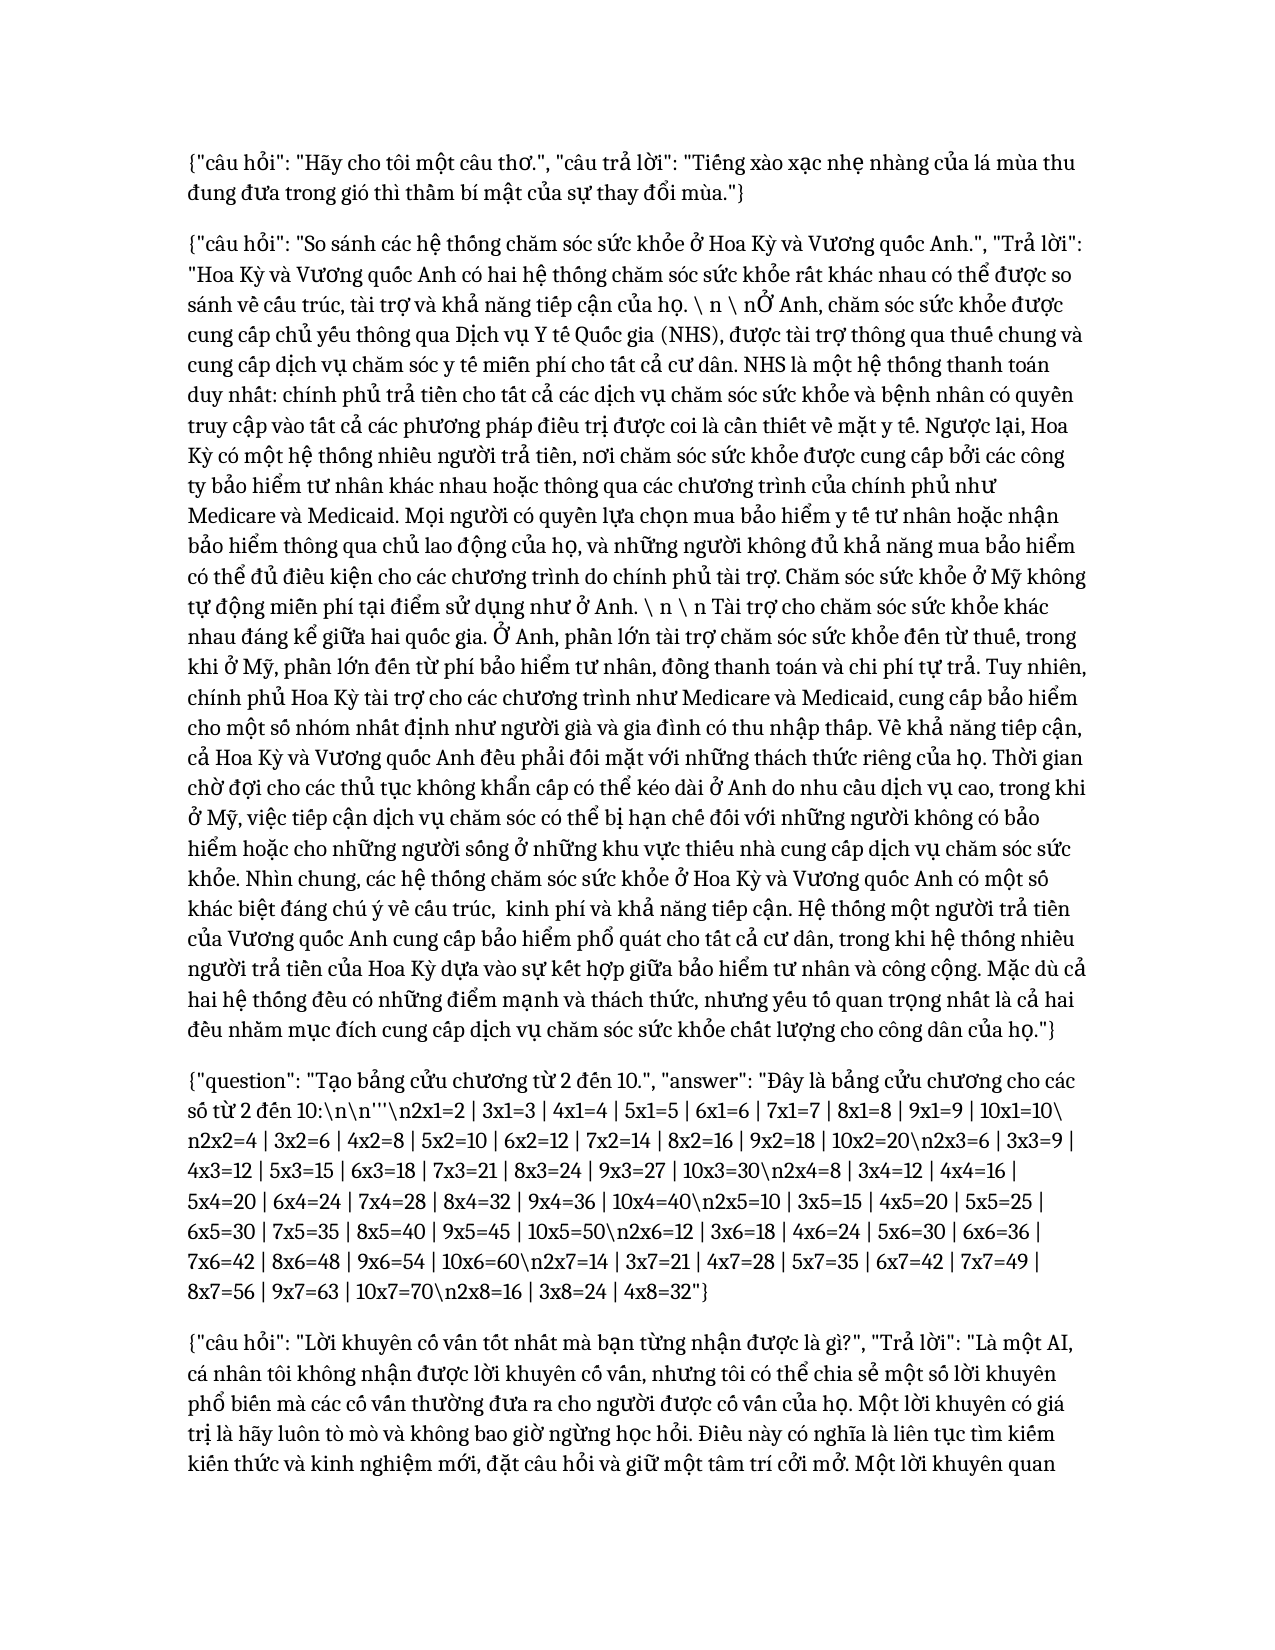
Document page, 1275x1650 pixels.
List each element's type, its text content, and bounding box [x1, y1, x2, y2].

text {"câu hỏi": "So sánh các hệ thống chăm sóc sức khỏe ở Hoa Kỳ và Vương quốc Anh.", "Trả lời": "Hoa Kỳ và Vương quốc Anh có hai hệ thống chăm sóc sức khỏe rất khác nhau có thể được so sánh về cấu trúc, tài trợ và khả năng tiếp cận của họ. \ n \ nỞ Anh, chăm sóc sức khỏe được cung cấp chủ yếu thông qua Dịch vụ Y tế Quốc gia (NHS), được tài trợ thông qua thuế chung và cung cấp dịch vụ chăm sóc y tế miễn phí cho tất cả cư dân. NHS là một hệ thống thanh toán duy nhất: chính phủ trả tiền cho tất cả các dịch vụ chăm sóc sức khỏe và bệnh nhân có quyền truy cập vào tất cả các phương pháp điều trị được coi là cần thiết về mặt y tế. Ngược lại, Hoa Kỳ có một hệ thống nhiều người trả tiền, nơi chăm sóc sức khỏe được cung cấp bởi các công ty bảo hiểm tư nhân khác nhau hoặc thông qua các chương trình của chính phủ như Medicare và Medicaid. Mọi người có quyền lựa chọn mua bảo hiểm y tế tư nhân hoặc nhận bảo hiểm thông qua chủ lao động của họ, và những người không đủ khả năng mua bảo hiểm có thể đủ điều kiện cho các chương trình do chính phủ tài trợ. Chăm sóc sức khỏe ở Mỹ không tự động miễn phí tại điểm sử dụng như ở Anh. \ n \ n Tài trợ cho chăm sóc sức khỏe khác nhau đáng kể giữa hai quốc gia. Ở Anh, phần lớn tài trợ chăm sóc sức khỏe đến từ thuế, trong khi ở Mỹ, phần lớn đến từ phí bảo hiểm tư nhân, đồng thanh toán và chi phí tự trả. Tuy nhiên, chính phủ Hoa Kỳ tài trợ cho các chương trình như Medicare và Medicaid, cung cấp bảo hiểm cho một số nhóm nhất định như người già và gia đình có thu nhập thấp. Về khả năng tiếp cận, cả Hoa Kỳ và Vương quốc Anh đều phải đối mặt với những thách thức riêng của họ. Thời gian chờ đợi cho các thủ tục không khẩn cấp có thể kéo dài ở Anh do nhu cầu dịch vụ cao, trong khi ở Mỹ, việc tiếp cận dịch vụ chăm sóc có thể bị hạn chế đối với những người không có bảo hiểm hoặc cho những người sống ở những khu vực thiếu nhà cung cấp dịch vụ chăm sóc sức khỏe. Nhìn chung, các hệ thống chăm sóc sức khỏe ở Hoa Kỳ và Vương quốc Anh có một số khác biệt đáng chú ý về cấu trúc, kinh phí và khả năng tiếp cận. Hệ thống một người trả tiền của Vương quốc Anh cung cấp bảo hiểm phổ quát cho tất cả cư dân, trong khi hệ thống nhiều người trả tiền của Hoa Kỳ dựa vào sự kết hợp giữa bảo hiểm tư nhân và công cộng. Mặc dù cả hai hệ thống đều có những điểm mạnh và thách thức, nhưng yếu tố quan trọng nhất là cả hai đều nhằm mục đích cung cấp dịch vụ chăm sóc sức khỏe chất lượng cho công dân của họ."} [187, 231, 1087, 1043]
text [187, 1330, 1087, 1477]
text {"question": "Tạo bảng cửu chương từ 2 đến 10.", "answer": "Đây là bảng cửu chương cho các số từ 2 đến 10:\n\n'''\n2x1=2 | 3x1=3 | 4x1=4 | 5x1=5 | 6x1=6 | 7x1=7 | 8x1=8 | 9x1=9 | 10x1=10\n2x2=4 | 3x2=6 | 4x2=8 | 5x2=10 | 6x2=12 | 7x2=14 | 8x2=16 | 9x2=18 | 10x2=20\n2x3=6 | 3x3=9 | 4x3=12 | 5x3=15 | 6x3=18 | 7x3=21 | 8x3=24 | 9x3=27 | 10x3=30\n2x4=8 | 3x4=12 | 4x4=16 | 5x4=20 | 6x4=24 | 7x4=28 | 8x4=32 | 9x4=36 | 10x4=40\n2x5=10 | 3x5=15 | 4x5=20 | 5x5=25 | 6x5=30 | 7x5=35 | 8x5=40 | 9x5=45 | 10x5=50\n2x6=12 | 3x6=18 | 4x6=24 | 5x6=30 | 6x6=36 | 7x6=42 | 8x6=48 | 9x6=54 | 10x6=60\n2x7=14 | 3x7=21 | 4x7=28 | 5x7=35 | 6x7=42 | 7x7=49 | 8x7=56 | 9x7=63 | 10x7=70\n2x8=16 | 3x8=24 | 4x8=32"} [187, 1068, 1087, 1306]
text {"câu hỏi": "Hãy cho tôi một câu thơ.", "câu trả lời": "Tiếng xào xạc nhẹ nhàng của lá mùa thu đung đưa trong gió thì thầm bí mật của sự thay đổi mùa."} [187, 150, 1087, 207]
